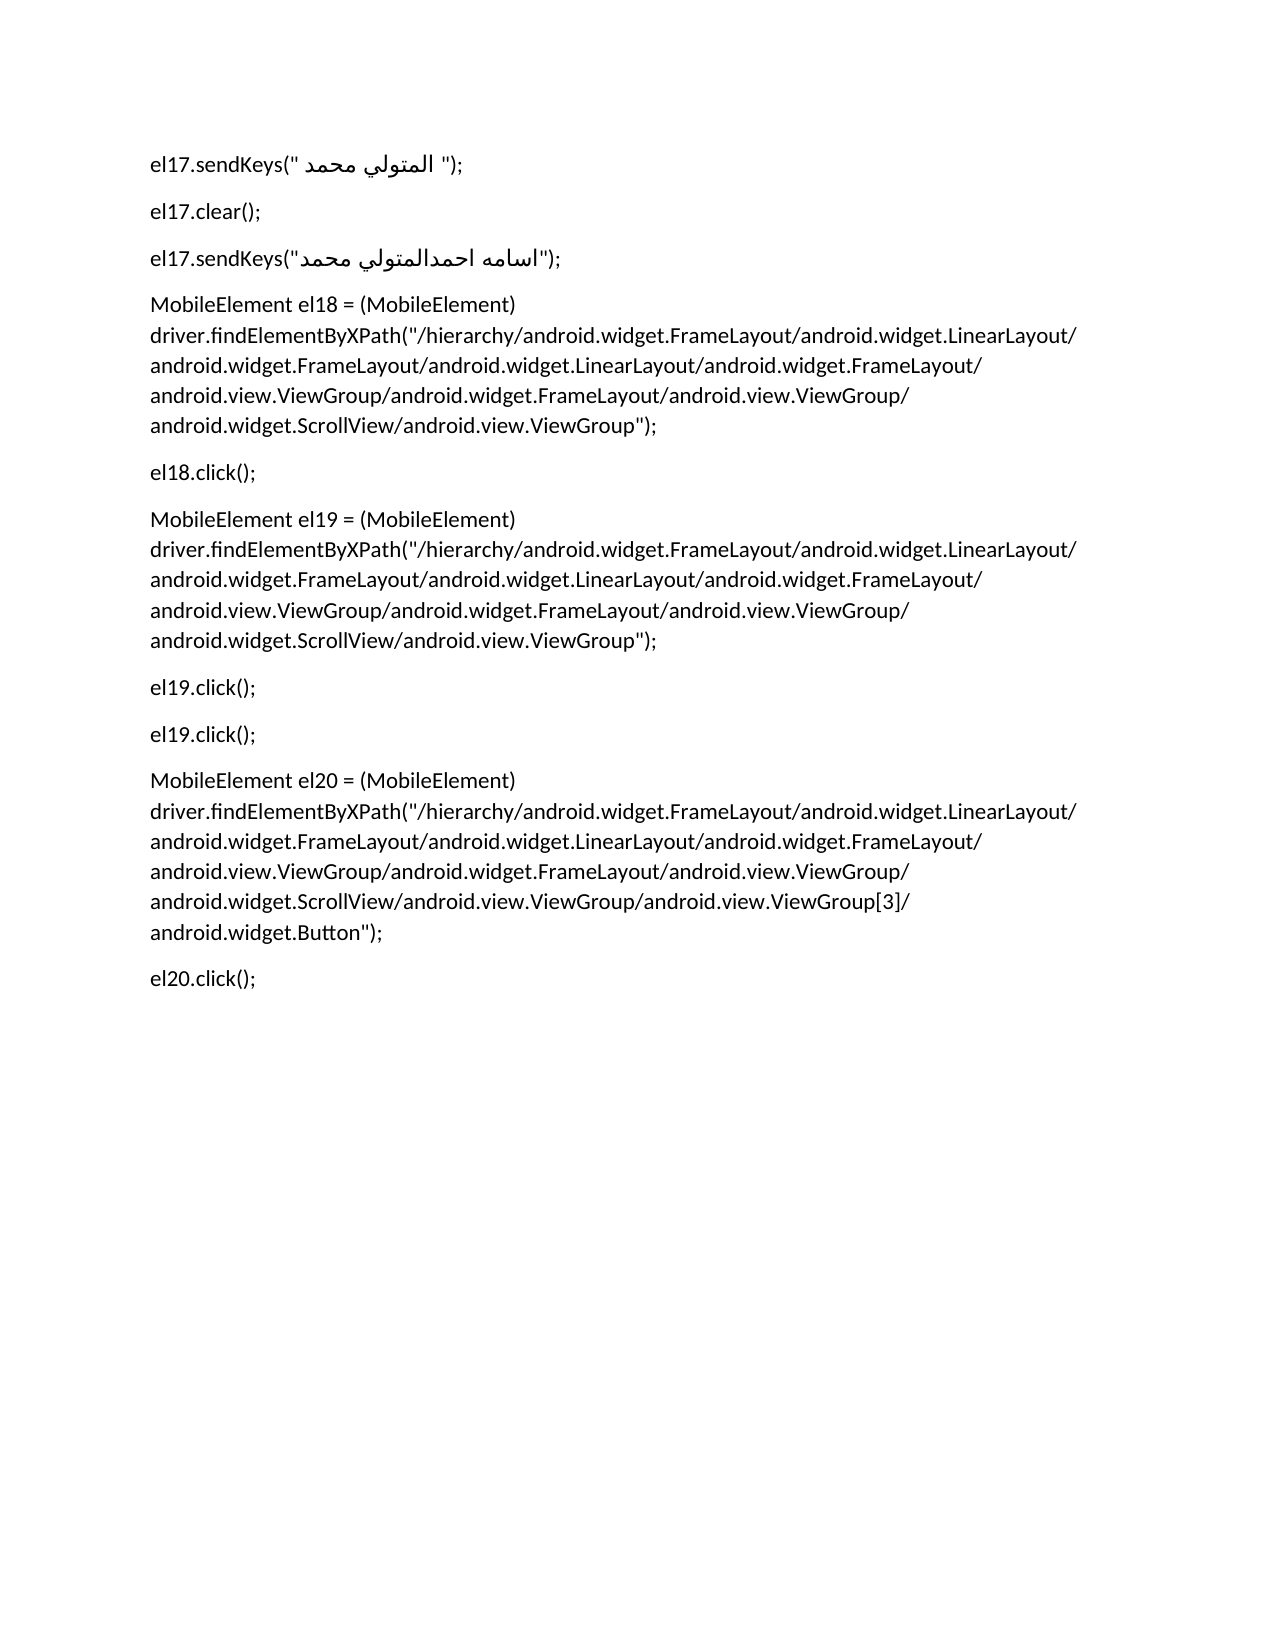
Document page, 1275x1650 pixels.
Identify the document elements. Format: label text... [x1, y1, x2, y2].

text el20.click(); [150, 964, 1125, 993]
text el18.click(); [150, 458, 1125, 486]
text el17.sendKeys("اسامه احمدالمتولي محمد"); [150, 244, 1125, 272]
text MobileElement el19 = (MobileElement) driver.findElementByXPath("/hierarchy/android.widget.FrameLayout/android.widget.LinearLayout/android.widget.FrameLayout/android.widget.LinearLayout/android.widget.FrameLayout/android.view.ViewGroup/android.widget.FrameLayout/android.view.ViewGroup/android.widget.ScrollView/android.view.ViewGroup"); [150, 505, 1125, 654]
text el19.click(); [150, 673, 1125, 701]
text el19.click(); [150, 720, 1125, 748]
text MobileElement el20 = (MobileElement) driver.findElementByXPath("/hierarchy/android.widget.FrameLayout/android.widget.LinearLayout/android.widget.FrameLayout/android.widget.LinearLayout/android.widget.FrameLayout/android.view.ViewGroup/android.widget.FrameLayout/android.view.ViewGroup/android.widget.ScrollView/android.view.ViewGroup/android.view.ViewGroup[3]/android.widget.Button"); [150, 767, 1125, 946]
text MobileElement el18 = (MobileElement) driver.findElementByXPath("/hierarchy/android.widget.FrameLayout/android.widget.LinearLayout/android.widget.FrameLayout/android.widget.LinearLayout/android.widget.FrameLayout/android.view.ViewGroup/android.widget.FrameLayout/android.view.ViewGroup/android.widget.ScrollView/android.view.ViewGroup"); [150, 291, 1125, 439]
text el17.clear(); [150, 197, 1125, 225]
text el17.sendKeys(" المتولي محمد "); [150, 150, 1125, 178]
